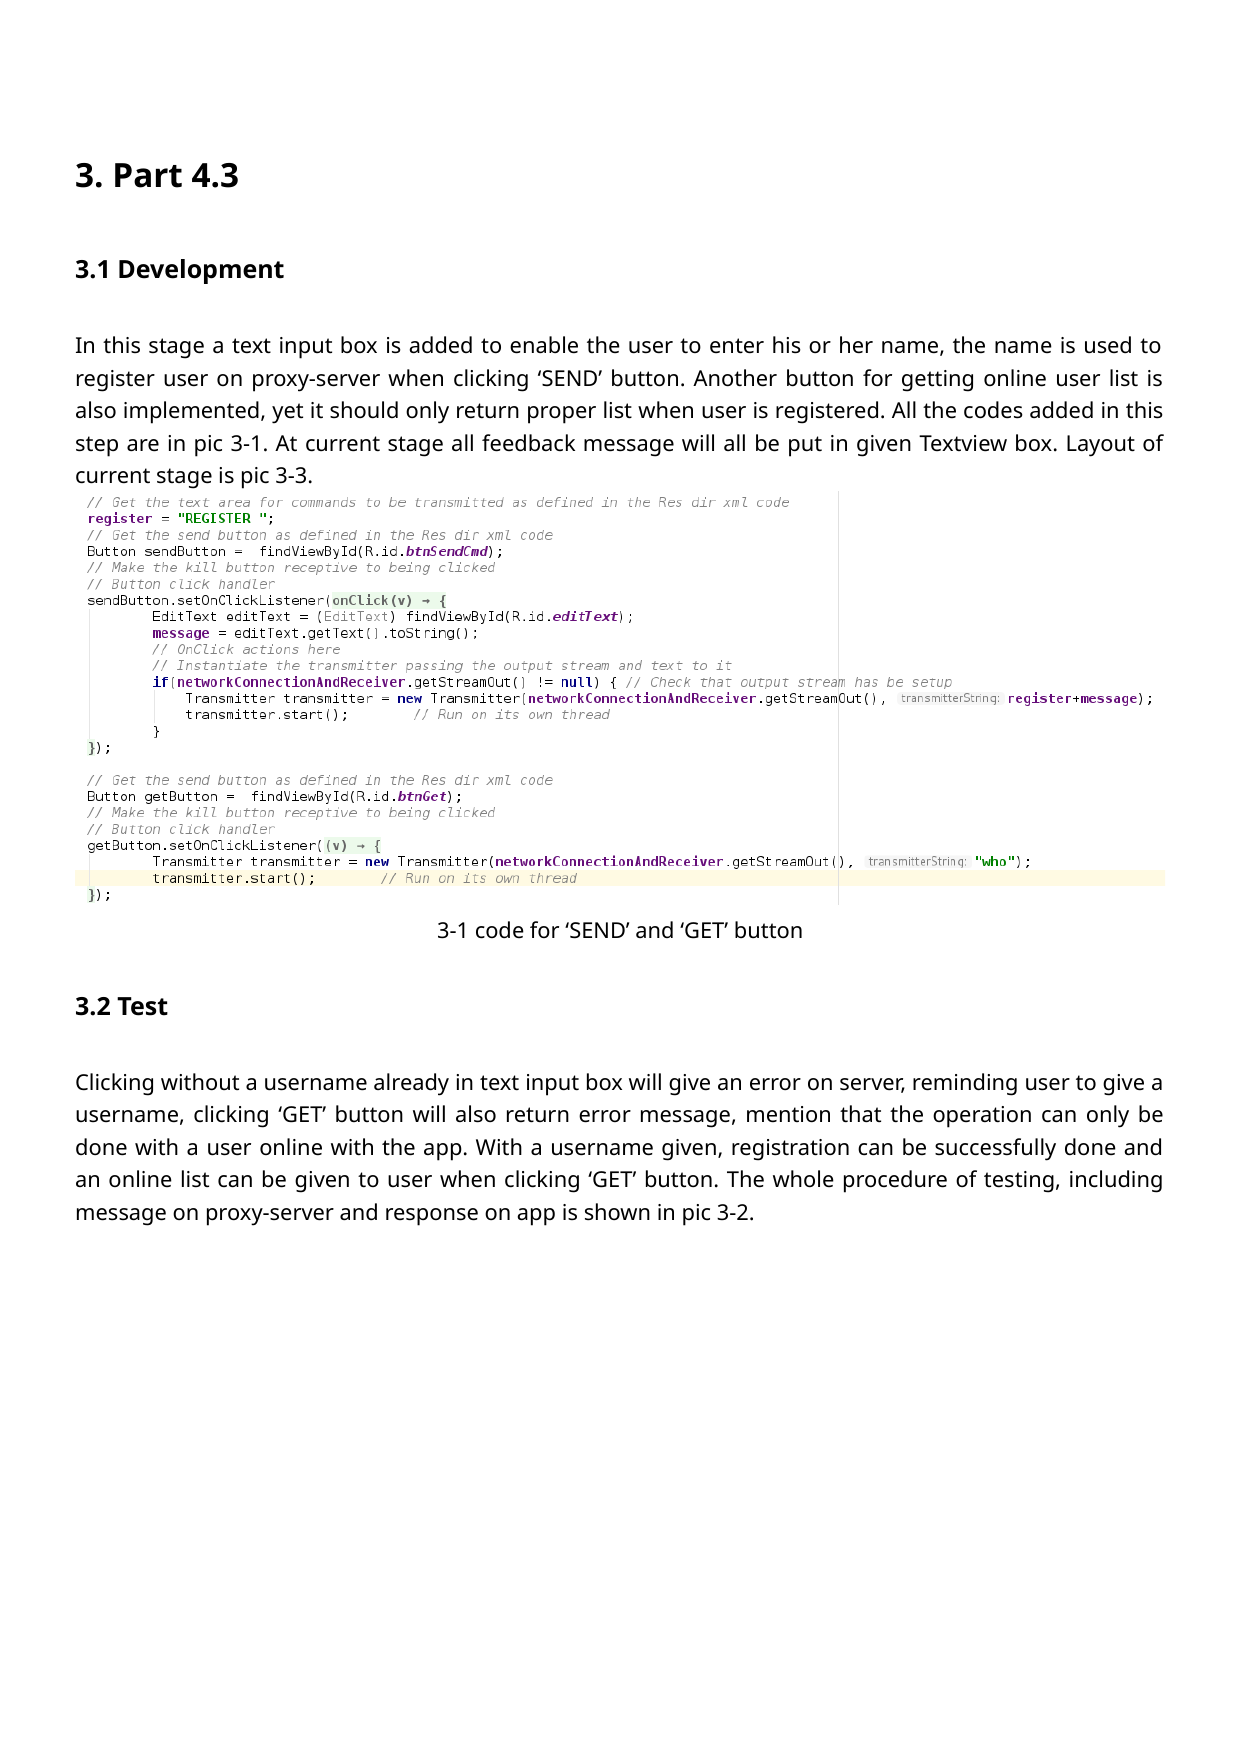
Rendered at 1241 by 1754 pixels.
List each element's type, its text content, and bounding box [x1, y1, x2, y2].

subtitle 3. Part 4.3 [75, 142, 1165, 207]
picture [75, 491, 1166, 905]
text Clicking without a username already in text input box will give an error on server, reminding user to give a username, clicking ‘GET’ button will also return error message, mention that the operation can only be done with a user online with the app. With a username given, registration can be successfully done and an online list can be given to user when clicking ‘GET’ button. The whole procedure of testing, including message on proxy-server and response on app is shown in pic 3-2. [75, 1065, 1165, 1228]
subtitle 3.1 Development [75, 237, 1165, 302]
text In this stage a text input box is added to enable the user to enter his or her name, the name is used to register user on proxy-server when clicking ‘SEND’ button. Another button for getting online user list is also implemented, yet it should only return proper list when user is registered. All the codes added in this step are in pic 3-1. At current stage all feedback message will all be put in given Textview box. Layout of current stage is pic 3-3. [75, 329, 1165, 491]
text 3-1 code for ‘SEND’ and ‘GET’ button [75, 914, 1165, 946]
subtitle 3.2 Test [75, 973, 1165, 1038]
